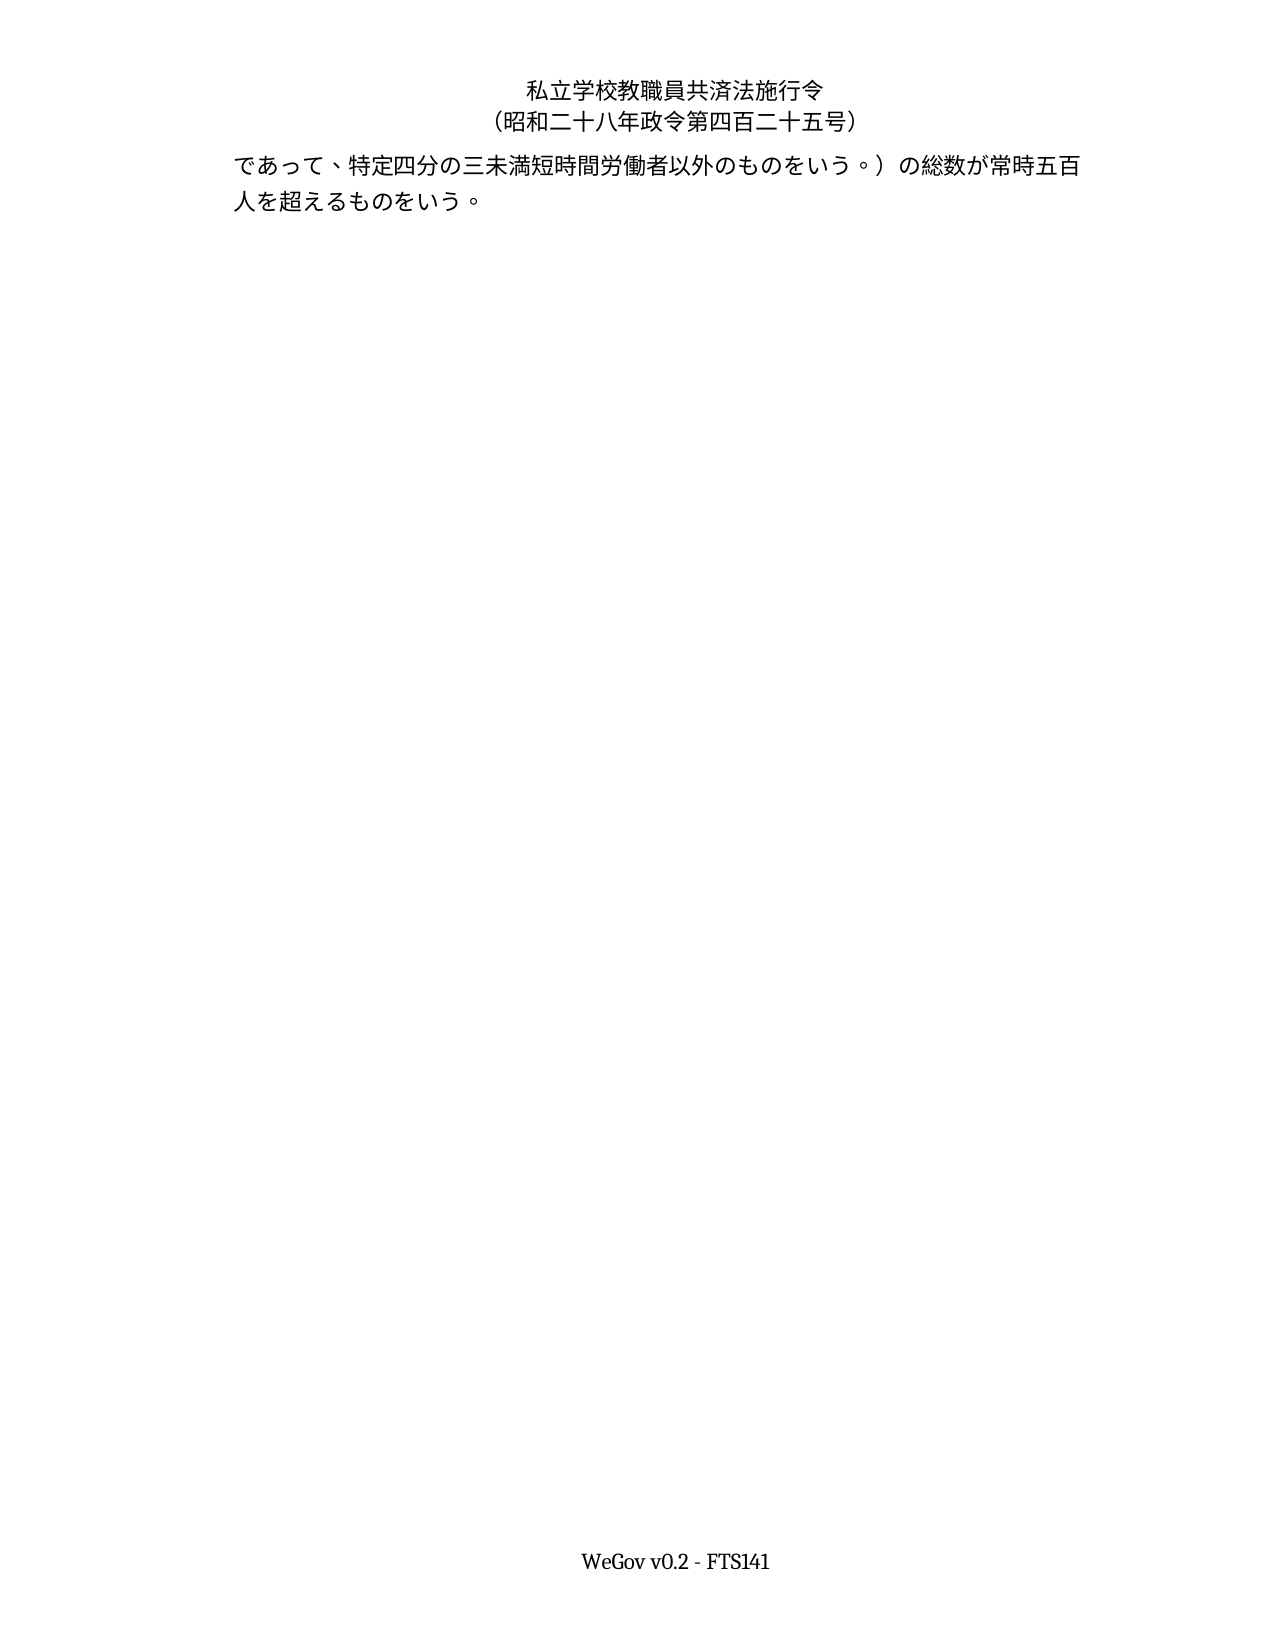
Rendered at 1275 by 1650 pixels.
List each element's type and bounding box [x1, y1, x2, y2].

text [233, 150, 1087, 217]
